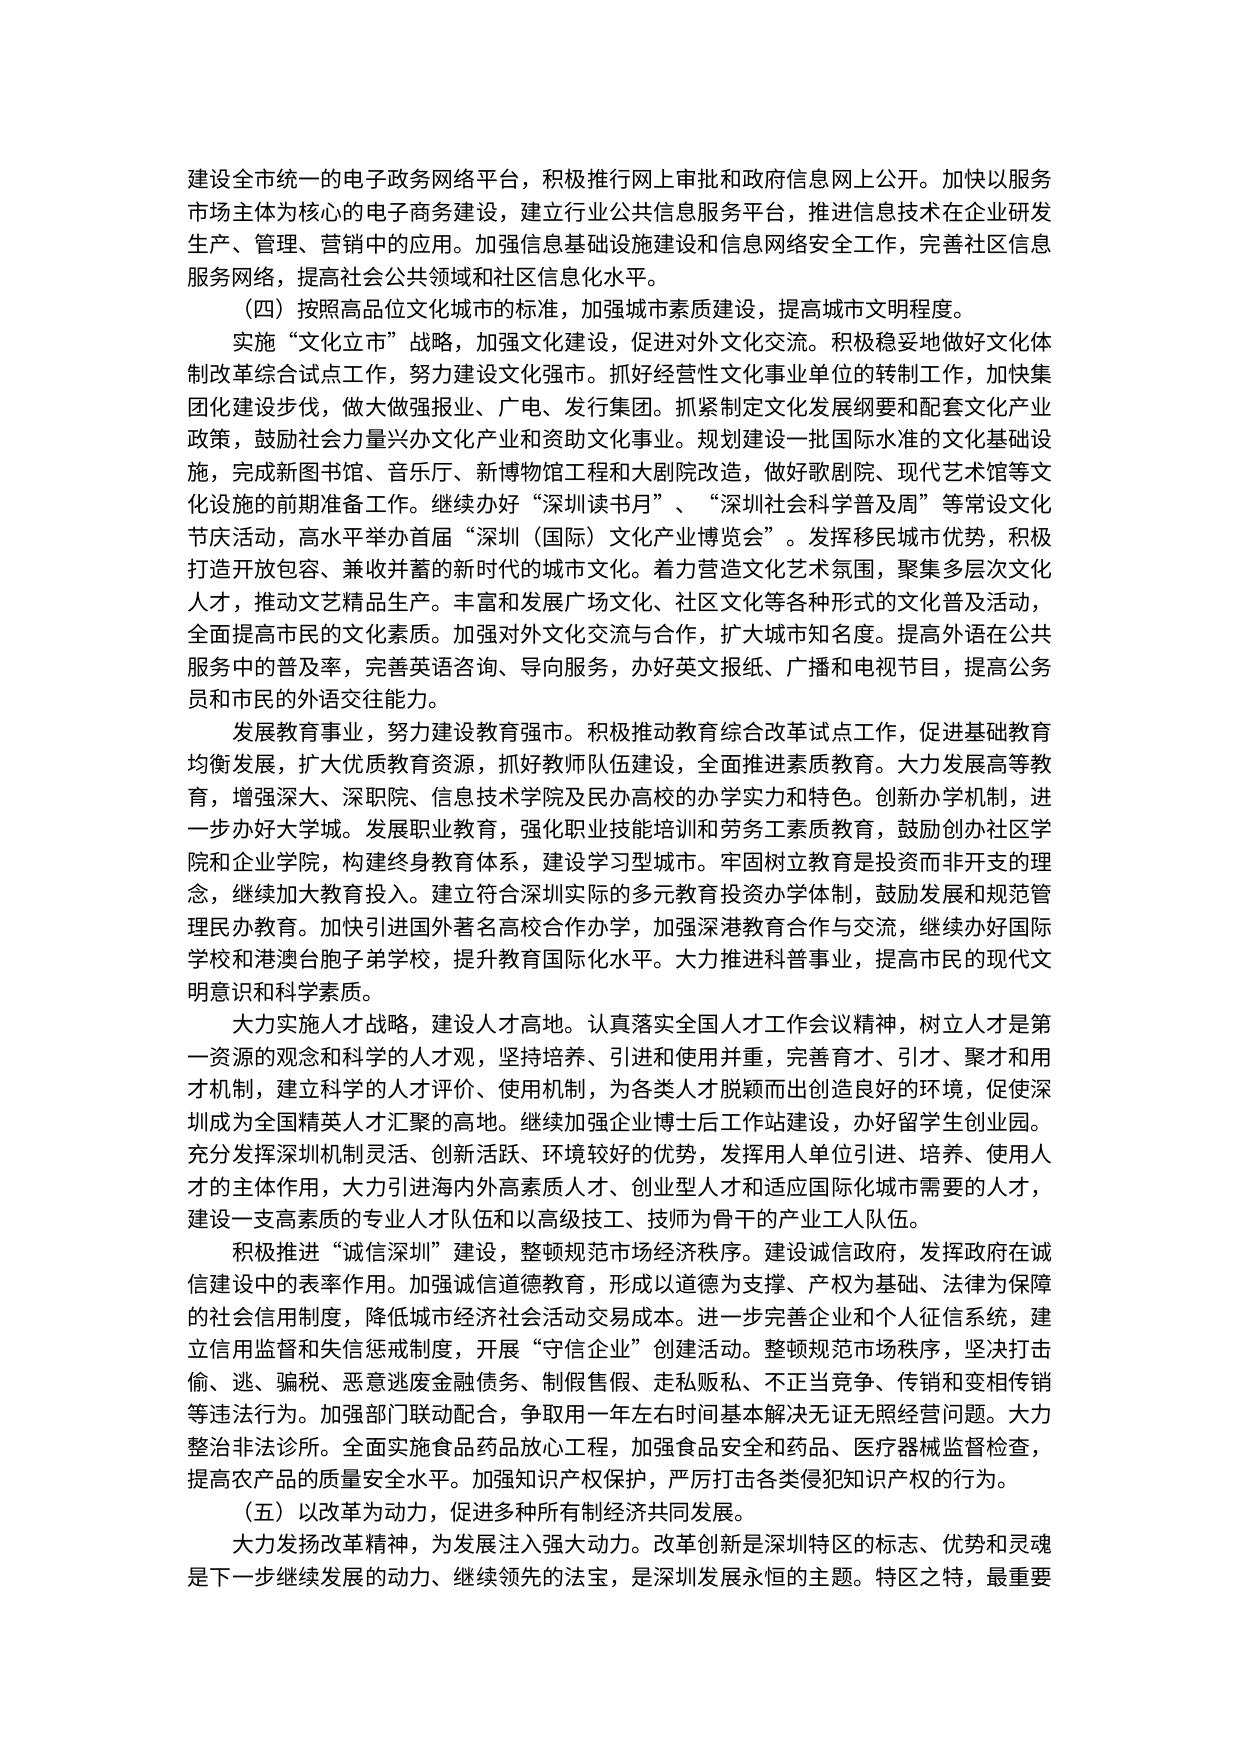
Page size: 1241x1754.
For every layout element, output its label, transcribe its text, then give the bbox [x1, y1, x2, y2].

text 实施“文化立市”战略，加强文化建设，促进对外文化交流。积极稳妥地做好文化体制改革综合试点工作，努力建设文化强市。抓好经营性文化事业单位的转制工作，加快集团化建设步伐，做大做强报业、广电、发行集团。抓紧制定文化发展纲要和配套文化产业政策，鼓励社会力量兴办文化产业和资助文化事业。规划建设一批国际水准的文化基础设施，完成新图书馆、音乐厅、新博物馆工程和大剧院改造，做好歌剧院、现代艺术馆等文化设施的前期准备工作。继续办好“深圳读书月”、“深圳社会科学普及周”等常设文化节庆活动，高水平举办首届“深圳（国际）文化产业博览会”。发挥移民城市优势，积极打造开放包容、兼收并蓄的新时代的城市文化。着力营造文化艺术氛围，聚集多层次文化人才，推动文艺精品生产。丰富和发展广场文化、社区文化等各种形式的文化普及活动，全面提高市民的文化素质。加强对外文化交流与合作，扩大城市知名度。提高外语在公共服务中的普及率，完善英语咨询、导向服务，办好英文报纸、广播和电视节目，提高公务员和市民的外语交往能力。 [187, 324, 1053, 714]
text 大力实施人才战略，建设人才高地。认真落实全国人才工作会议精神，树立人才是第一资源的观念和科学的人才观，坚持培养、引进和使用并重，完善育才、引才、聚才和用才机制，建立科学的人才评价、使用机制，为各类人才脱颖而出创造良好的环境，促使深圳成为全国精英人才汇聚的高地。继续加强企业博士后工作站建设，办好留学生创业园。充分发挥深圳机制灵活、创新活跃、环境较好的优势，发挥用人单位引进、培养、使用人才的主体作用，大力引进海内外高素质人才、创业型人才和适应国际化城市需要的人才，建设一支高素质的专业人才队伍和以高级技工、技师为骨干的产业工人队伍。 [187, 1007, 1053, 1234]
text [187, 1527, 1053, 1592]
text （五）以改革为动力，促进多种所有制经济共同发展。 [187, 1494, 1053, 1527]
text 发展教育事业，努力建设教育强市。积极推动教育综合改革试点工作，促进基础教育均衡发展，扩大优质教育资源，抓好教师队伍建设，全面推进素质教育。大力发展高等教育，增强深大、深职院、信息技术学院及民办高校的办学实力和特色。创新办学机制，进一步办好大学城。发展职业教育，强化职业技能培训和劳务工素质教育，鼓励创办社区学院和企业学院，构建终身教育体系，建设学习型城市。牢固树立教育是投资而非开支的理念，继续加大教育投入。建立符合深圳实际的多元教育投资办学体制，鼓励发展和规范管理民办教育。加快引进国外著名高校合作办学，加强深港教育合作与交流，继续办好国际学校和港澳台胞子弟学校，提升教育国际化水平。大力推进科普事业，提高市民的现代文明意识和科学素质。 [187, 714, 1053, 1007]
text （四）按照高品位文化城市的标准，加强城市素质建设，提高城市文明程度。 [187, 292, 1053, 324]
text 积极推进“诚信深圳”建设，整顿规范市场经济秩序。建设诚信政府，发挥政府在诚信建设中的表率作用。加强诚信道德教育，形成以道德为支撑、产权为基础、法律为保障的社会信用制度，降低城市经济社会活动交易成本。进一步完善企业和个人征信系统，建立信用监督和失信惩戒制度，开展“守信企业”创建活动。整顿规范市场秩序，坚决打击偷、逃、骗税、恶意逃废金融债务、制假售假、走私贩私、不正当竞争、传销和变相传销等违法行为。加强部门联动配合，争取用一年左右时间基本解决无证无照经营问题。大力整治非法诊所。全面实施食品药品放心工程，加强食品安全和药品、医疗器械监督检查，提高农产品的质量安全水平。加强知识产权保护，严厉打击各类侵犯知识产权的行为。 [187, 1234, 1053, 1494]
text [187, 162, 1053, 292]
